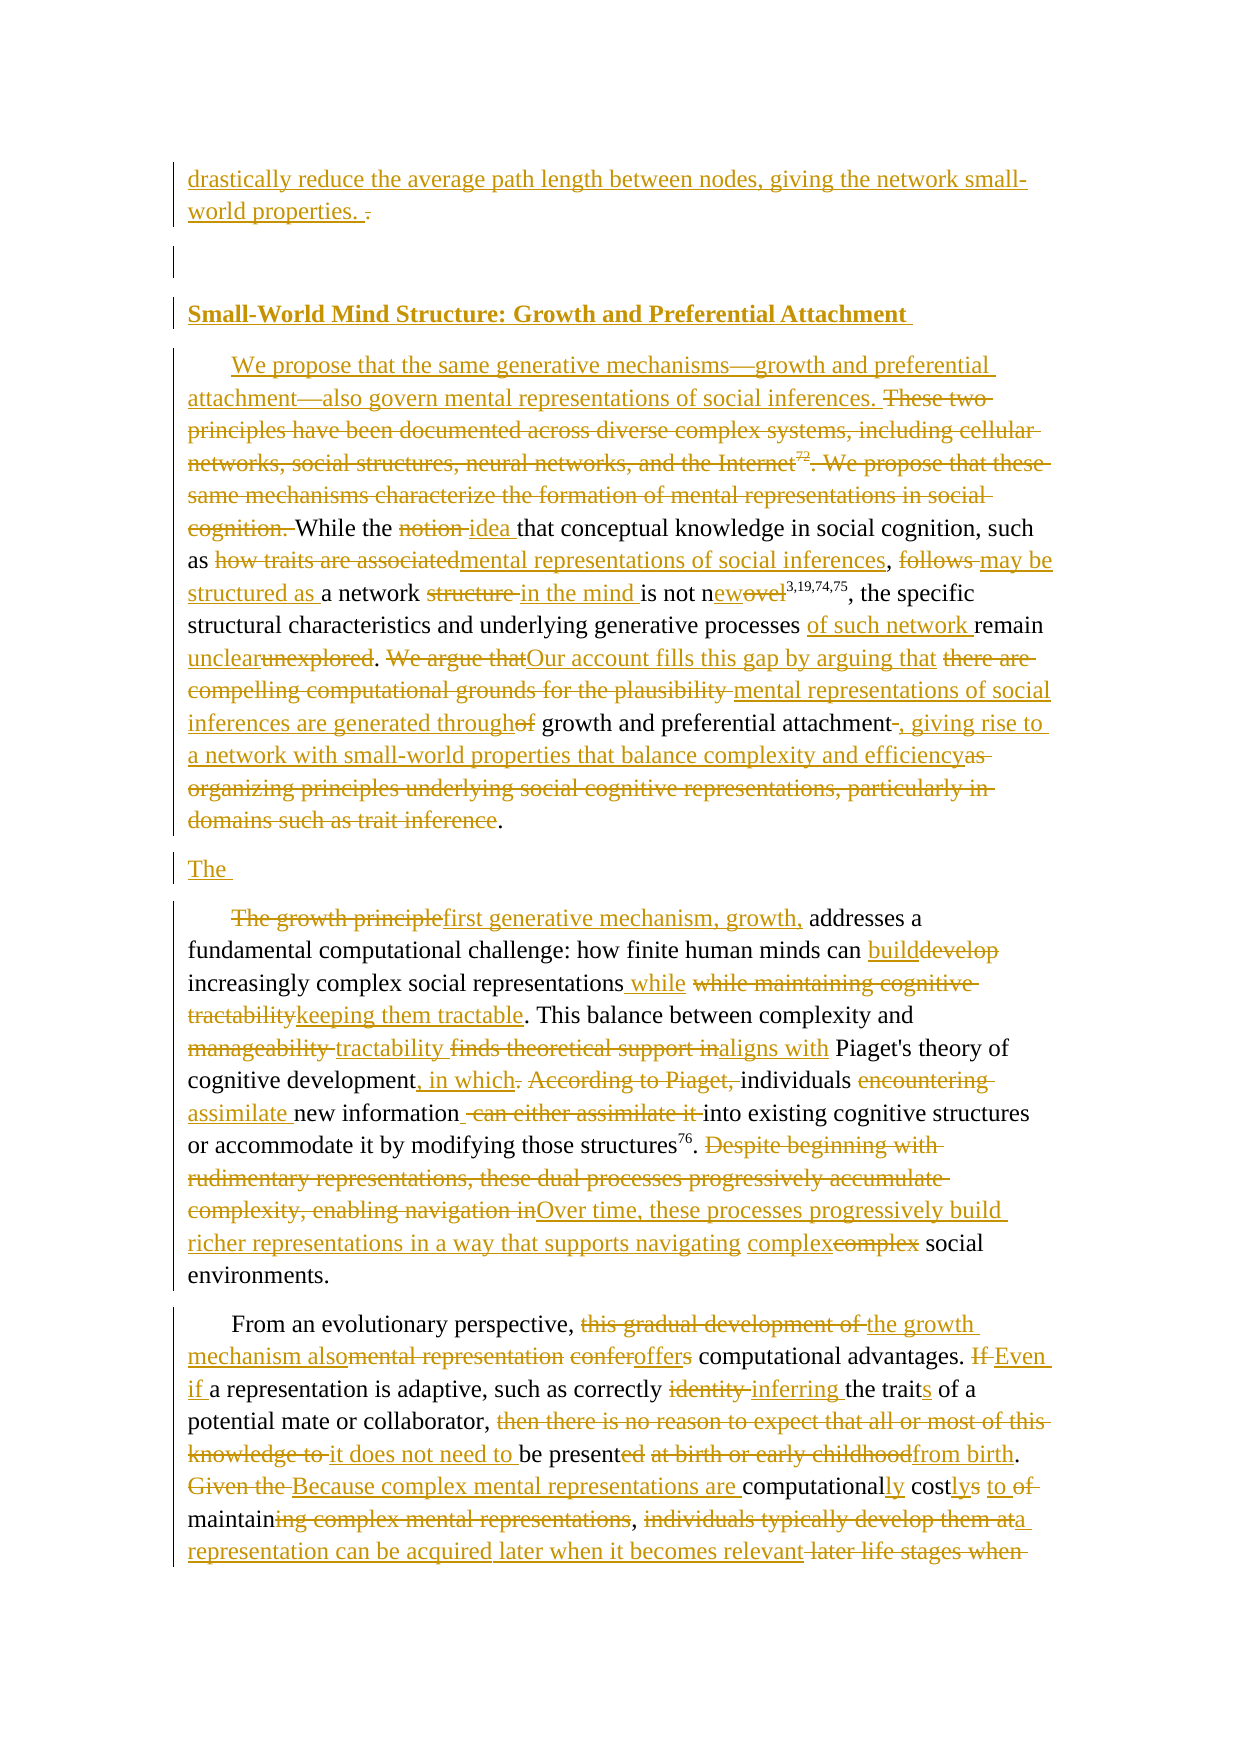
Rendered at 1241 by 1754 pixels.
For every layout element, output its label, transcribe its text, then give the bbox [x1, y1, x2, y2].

text addresses a fundamental computational challenge: how finite human minds can increasingly complex social representations . This balance between complexity and Piaget's theory of cognitive development individuals new informationinto existing cognitive structures or accommodate it by modifying those structures76. social environments. [187, 901, 1053, 1291]
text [187, 162, 1053, 227]
text While the that conceptual knowledge in social cognition, such as , a network is not n3,19,74,75, the specific structural characteristics and underlying generative processes remain . growth and preferential attachment. [187, 348, 1053, 836]
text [187, 1307, 1053, 1567]
